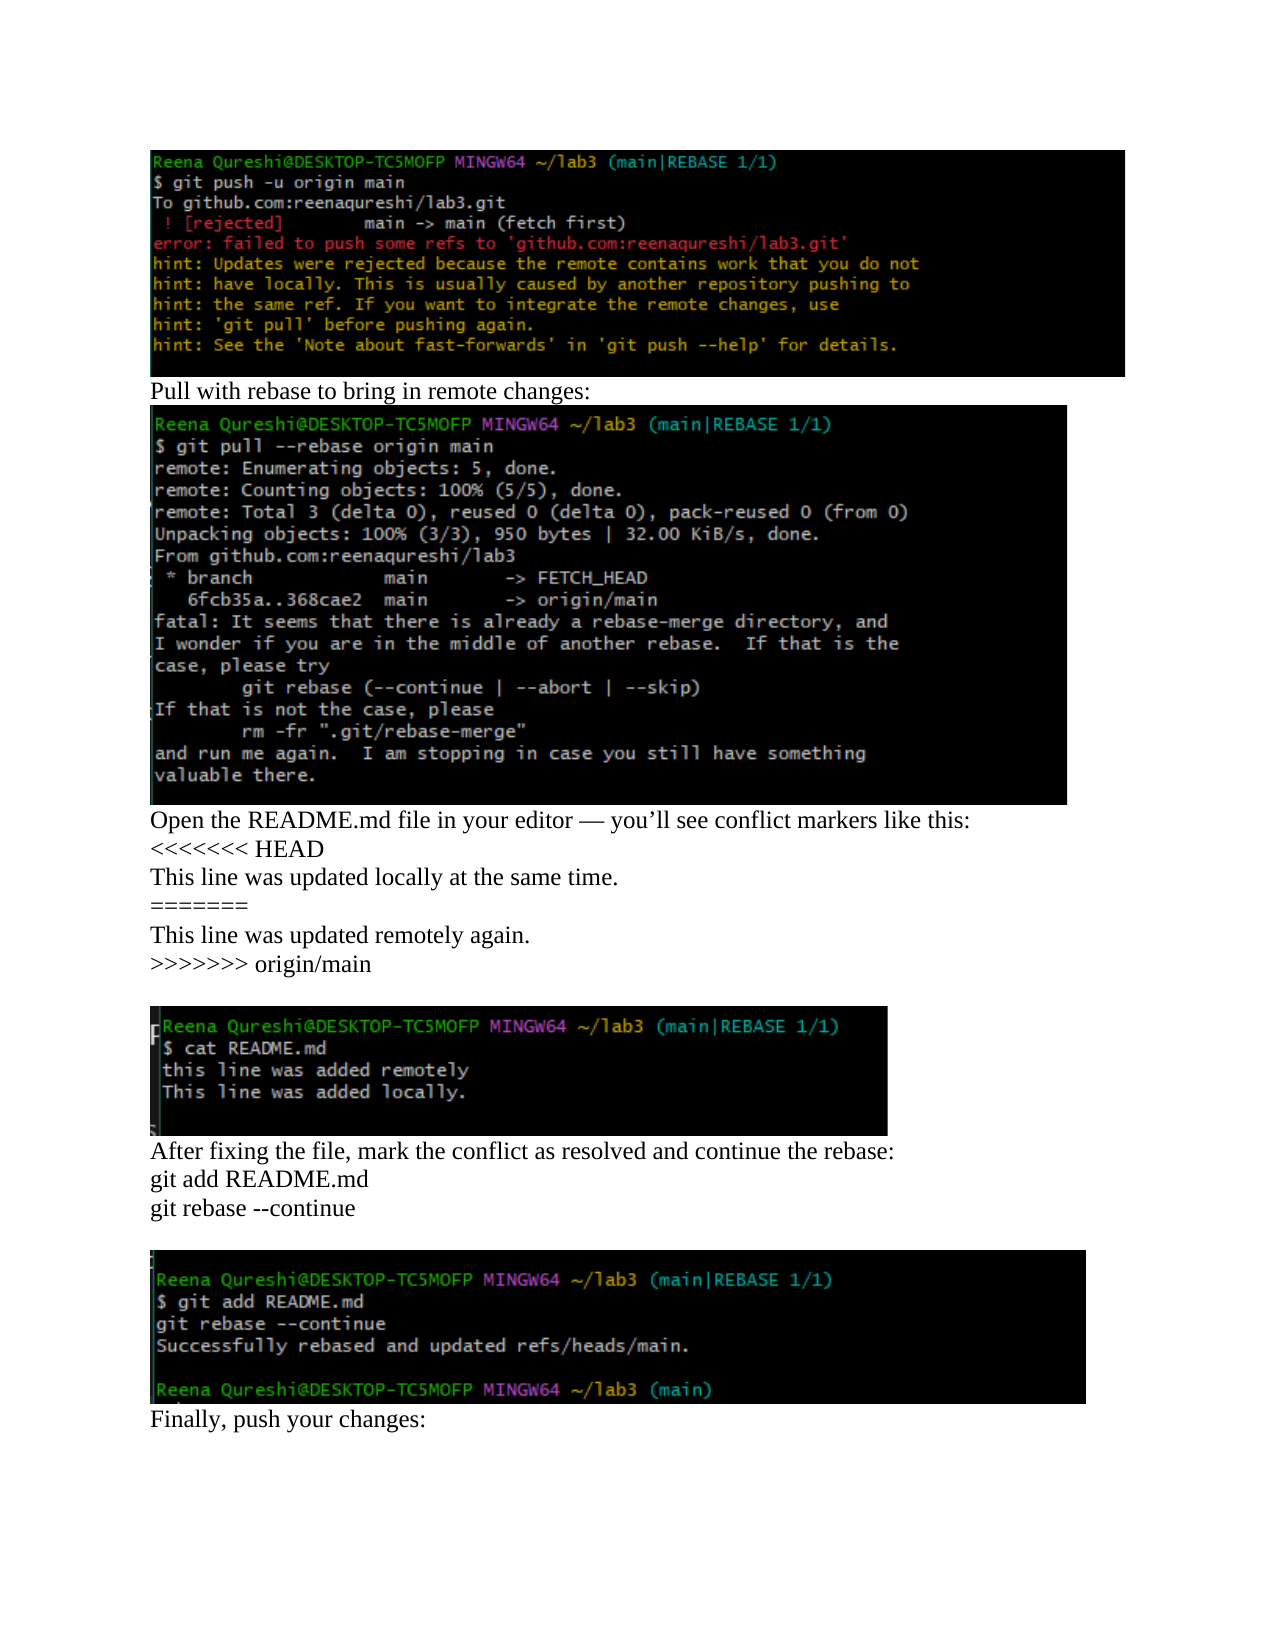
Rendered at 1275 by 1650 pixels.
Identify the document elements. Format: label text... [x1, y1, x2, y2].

text git add README.md [150, 1164, 1125, 1193]
text Finally, push your changes: [150, 1404, 1125, 1433]
text Pull with rebase to bring in remote changes: [150, 377, 1125, 405]
text After fixing the file, mark the conflict as resolved and continue the rebase: [150, 1136, 1125, 1164]
text This line was updated locally at the same time. [150, 862, 1125, 891]
text ======= [150, 891, 1125, 920]
text git rebase --continue [150, 1193, 1125, 1222]
text This line was updated remotely again. [150, 920, 1125, 949]
text Open the README.md file in your editor — you’ll see conflict markers like this: [150, 805, 1125, 834]
text >>>>>>> origin/main [150, 949, 1125, 977]
picture [150, 1250, 1086, 1404]
picture [150, 1006, 888, 1136]
picture [150, 150, 1125, 377]
picture [150, 405, 1068, 805]
text <<<<<<< HEAD [150, 834, 1125, 862]
